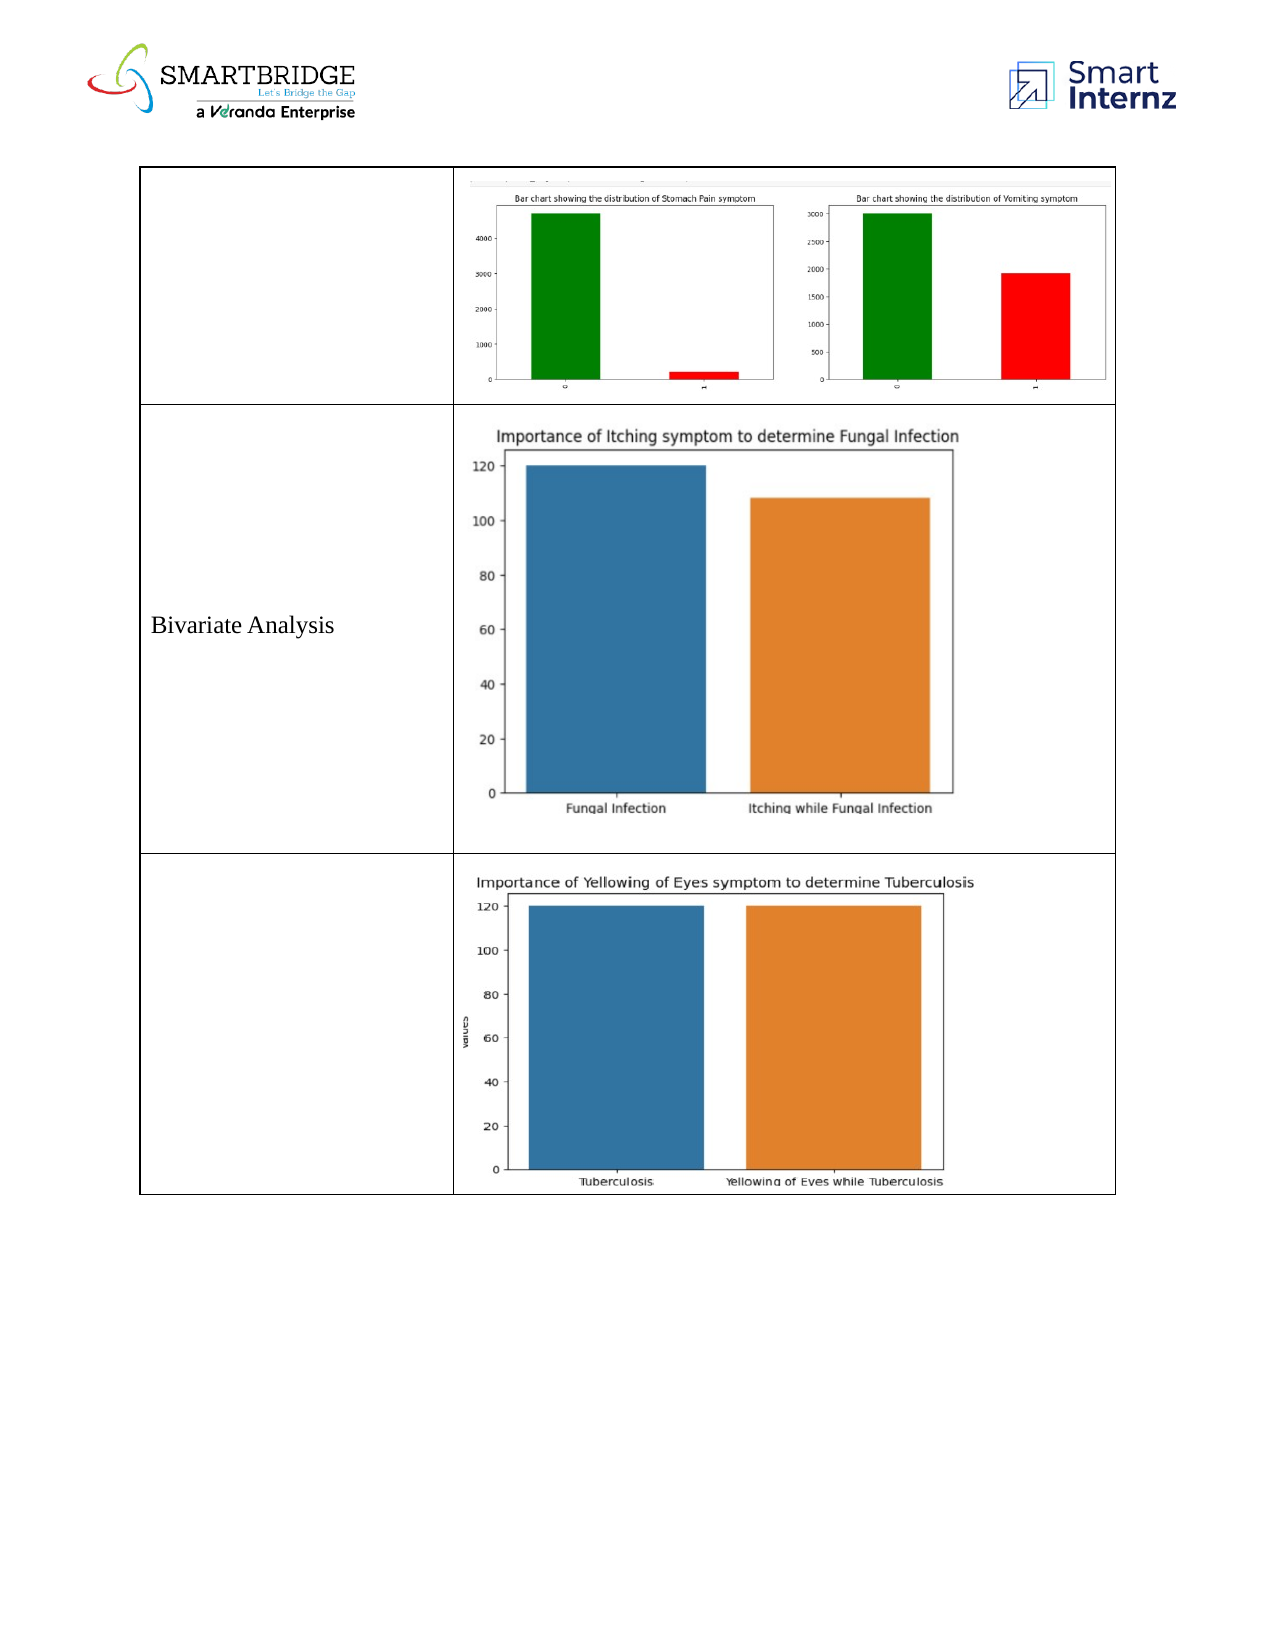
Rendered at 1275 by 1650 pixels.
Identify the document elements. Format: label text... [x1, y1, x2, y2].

table_cell [454, 854, 1115, 1194]
picture [470, 181, 1112, 396]
table_cell Bivariate Analysis [141, 405, 453, 852]
table_cell [141, 854, 453, 1194]
picture [463, 866, 988, 1186]
picture [467, 415, 967, 814]
table_header [141, 168, 453, 404]
picture [1004, 61, 1181, 109]
table_cell [454, 405, 1115, 852]
table_header [454, 168, 1115, 404]
picture [73, 20, 370, 142]
